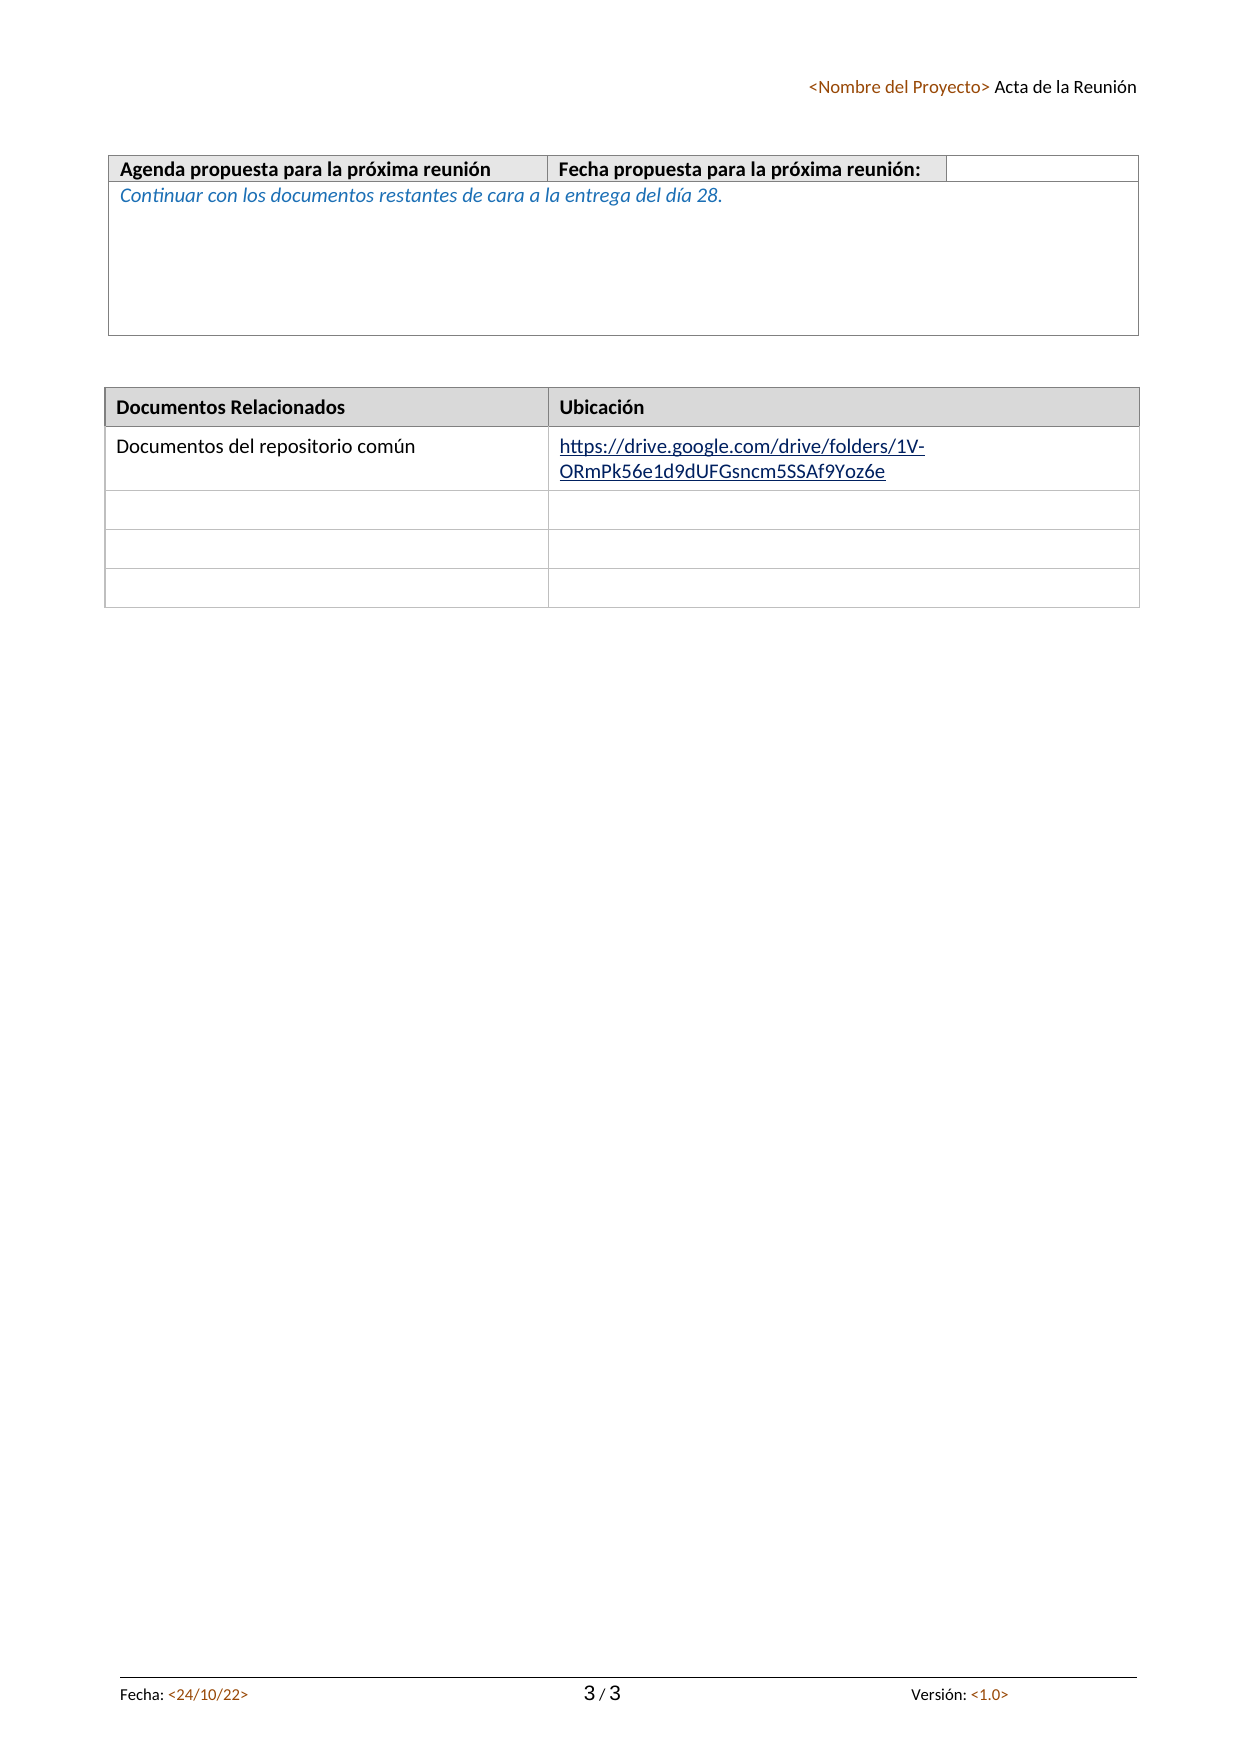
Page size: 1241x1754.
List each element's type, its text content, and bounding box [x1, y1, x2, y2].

table_cell [106, 569, 548, 607]
table_header Documentos Relacionados [106, 388, 548, 426]
table_header [947, 156, 1138, 181]
table_header Ubicación [549, 388, 1139, 426]
table_cell [549, 530, 1139, 568]
table_cell https://drive.google.com/drive/folders/1V-ORmPk56e1d9dUFGsncm5SSAf9Yoz6e [549, 427, 1139, 490]
table_cell [549, 569, 1139, 607]
table_header Fecha propuesta para la próxima reunión: [548, 156, 946, 181]
table_cell Documentos del repositorio común [106, 427, 548, 490]
table_cell [106, 491, 548, 529]
table_cell [106, 530, 548, 568]
table_cell [549, 491, 1139, 529]
table_header Agenda propuesta para la próxima reunión [109, 156, 547, 181]
table_cell Continuar con los documentos restantes de cara a la entrega del día 28. [109, 182, 1138, 335]
